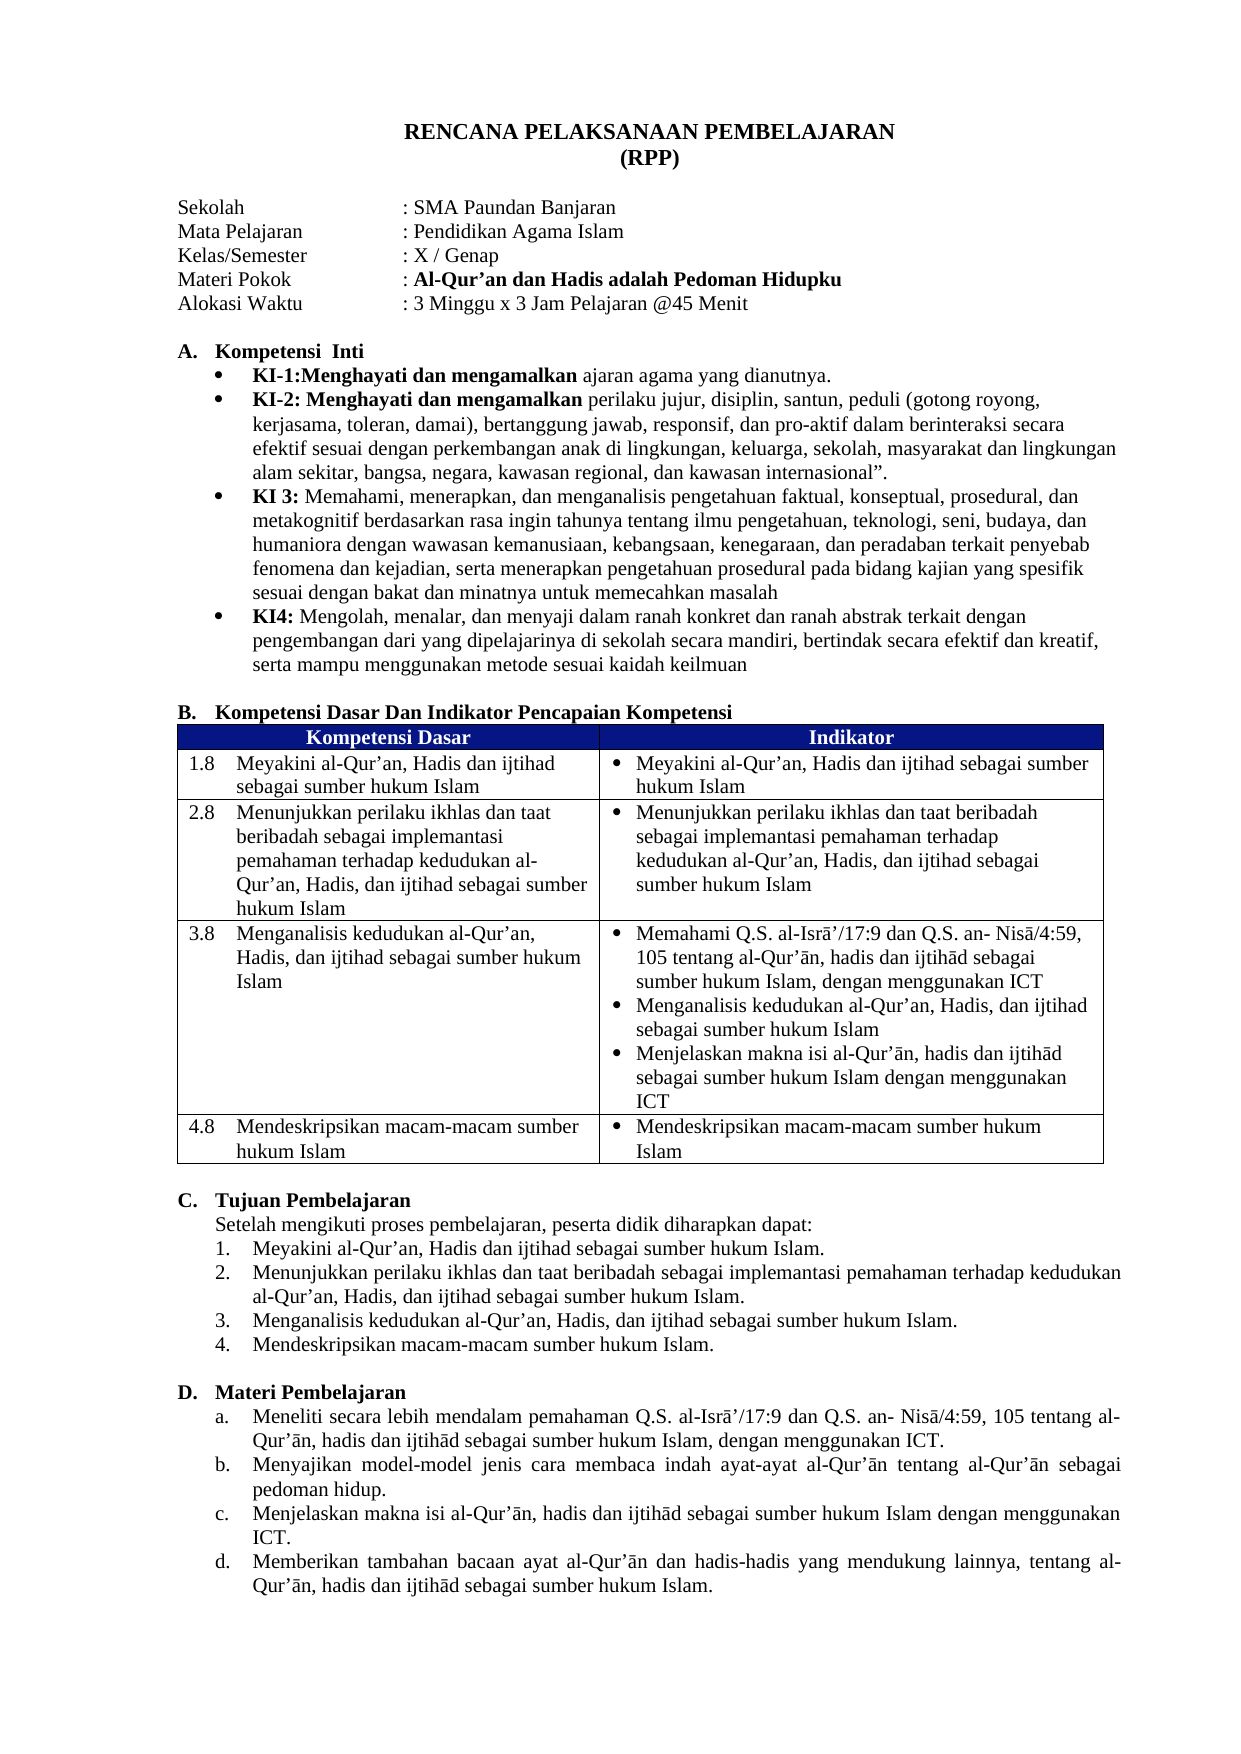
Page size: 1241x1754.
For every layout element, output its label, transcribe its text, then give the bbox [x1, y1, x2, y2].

table_cell Memahami Q.S. al-Isrā’/17:9 dan Q.S. an- Nisā/4:59, 105 tentang al-Qur’ān, hadis dan ijtihād sebagai sumber hukum Islam, dengan menggunakan ICT Menganalisis kedudukan al-Qur’an, Hadis, dan ijtihad sebagai sumber hukum Islam Menjelaskan makna isi al-Qur’ān, hadis dan ijtihād sebagai sumber hukum Islam dengan menggunakan ICT [600, 921, 1103, 1113]
table_cell 2.8 Menunjukkan perilaku ikhlas dan taat beribadah sebagai implemantasi pemahaman terhadap kedudukan al-Qur’an, Hadis, dan ijtihad sebagai sumber hukum Islam [178, 800, 599, 920]
table_cell Menunjukkan perilaku ikhlas dan taat beribadah sebagai implemantasi pemahaman terhadap kedudukan al-Qur’an, Hadis, dan ijtihad sebagai sumber hukum Islam [600, 800, 1103, 920]
list KI 3: Memahami, menerapkan, dan menganalisis pengetahuan faktual, konseptual, prosedural, dan metakognitif berdasarkan rasa ingin tahunya tentang ilmu pengetahuan, teknologi, seni, budaya, dan humaniora dengan wawasan kemanusiaan, kebangsaan, kenegaraan, dan peradaban terkait penyebab fenomena dan kejadian, serta menerapkan pengetahuan prosedural pada bidang kajian yang spesifik sesuai dengan bakat dan minatnya untuk memecahkan masalah [215, 484, 1122, 604]
table_cell Meyakini al-Qur’an, Hadis dan ijtihad sebagai sumber hukum Islam [600, 750, 1103, 798]
list Menganalisis kedudukan al-Qur’an, Hadis, dan ijtihad sebagai sumber hukum Islam. [215, 1308, 1122, 1332]
list Menyajikan model-model jenis cara membaca indah ayat-ayat al-Qur’ān tentang al-Qur’ān sebagai pedoman hidup. [215, 1452, 1122, 1501]
text Mata Pelajaran : Pendidikan Agama Islam [177, 219, 1122, 243]
table_header Indikator [600, 725, 1103, 749]
text Materi Pokok : Al-Qur’an dan Hadis adalah Pedoman Hidupku [177, 267, 1122, 291]
table_cell 3.8 Menganalisis kedudukan al-Qur’an, Hadis, dan ijtihad sebagai sumber hukum Islam [178, 921, 599, 1113]
table_header Kompetensi Dasar [178, 725, 599, 749]
text Sekolah : SMA Paundan Banjaran [177, 195, 1122, 219]
table_cell Mendeskripsikan macam-macam sumber hukum Islam [600, 1115, 1103, 1163]
list KI4: Mengolah, menalar, dan menyaji dalam ranah konkret dan ranah abstrak terkait dengan pengembangan dari yang dipelajarinya di sekolah secara mandiri, bertindak secara efektif dan kreatif, serta mampu menggunakan metode sesuai kaidah keilmuan [215, 604, 1122, 676]
list Menunjukkan perilaku ikhlas dan taat beribadah sebagai implemantasi pemahaman terhadap kedudukan al-Qur’an, Hadis, dan ijtihad sebagai sumber hukum Islam. [215, 1260, 1122, 1308]
list Setelah mengikuti proses pembelajaran, peserta didik diharapkan dapat: [215, 1212, 1122, 1236]
list Menjelaskan makna isi al-Qur’ān, hadis dan ijtihād sebagai sumber hukum Islam dengan menggunakan ICT. [215, 1501, 1122, 1549]
list Kompetensi Inti [177, 339, 1122, 363]
text (RPP) [177, 144, 1122, 171]
list Memberikan tambahan bacaan ayat al-Qur’ān dan hadis-hadis yang mendukung lainnya, tentang al-Qur’ān, hadis dan ijtihād sebagai sumber hukum Islam. [215, 1549, 1122, 1597]
text Kelas/Semester : X / Genap [177, 243, 1122, 267]
list Kompetensi Dasar Dan Indikator Pencapaian Kompetensi [177, 700, 1122, 724]
list Meyakini al-Qur’an, Hadis dan ijtihad sebagai sumber hukum Islam. [215, 1236, 1122, 1260]
list Tujuan Pembelajaran [177, 1188, 1122, 1212]
list Meneliti secara lebih mendalam pemahaman Q.S. al-Isrā’/17:9 dan Q.S. an- Nisā/4:59, 105 tentang al-Qur’ān, hadis dan ijtihād sebagai sumber hukum Islam, dengan menggunakan ICT. [215, 1404, 1122, 1452]
list KI-1:Menghayati dan mengamalkan ajaran agama yang dianutnya. [215, 363, 1122, 387]
list Mendeskripsikan macam-macam sumber hukum Islam. [215, 1332, 1122, 1356]
text RENCANA PELAKSANAAN PEMBELAJARAN [177, 118, 1122, 144]
list Materi Pembelajaran [177, 1380, 1122, 1404]
list KI-2: Menghayati dan mengamalkan perilaku jujur, disiplin, santun, peduli (gotong royong, kerjasama, toleran, damai), bertanggung jawab, responsif, dan pro-aktif dalam berinteraksi secara efektif sesuai dengan perkembangan anak di lingkungan, keluarga, sekolah, masyarakat dan lingkungan alam sekitar, bangsa, negara, kawasan regional, dan kawasan internasional”. [215, 387, 1122, 484]
table_cell 4.8 Mendeskripsikan macam-macam sumber hukum Islam [178, 1115, 599, 1163]
table_cell 1.8 Meyakini al-Qur’an, Hadis dan ijtihad sebagai sumber hukum Islam [178, 750, 599, 798]
text Alokasi Waktu : 3 Minggu x 3 Jam Pelajaran @45 Menit [177, 291, 1122, 315]
